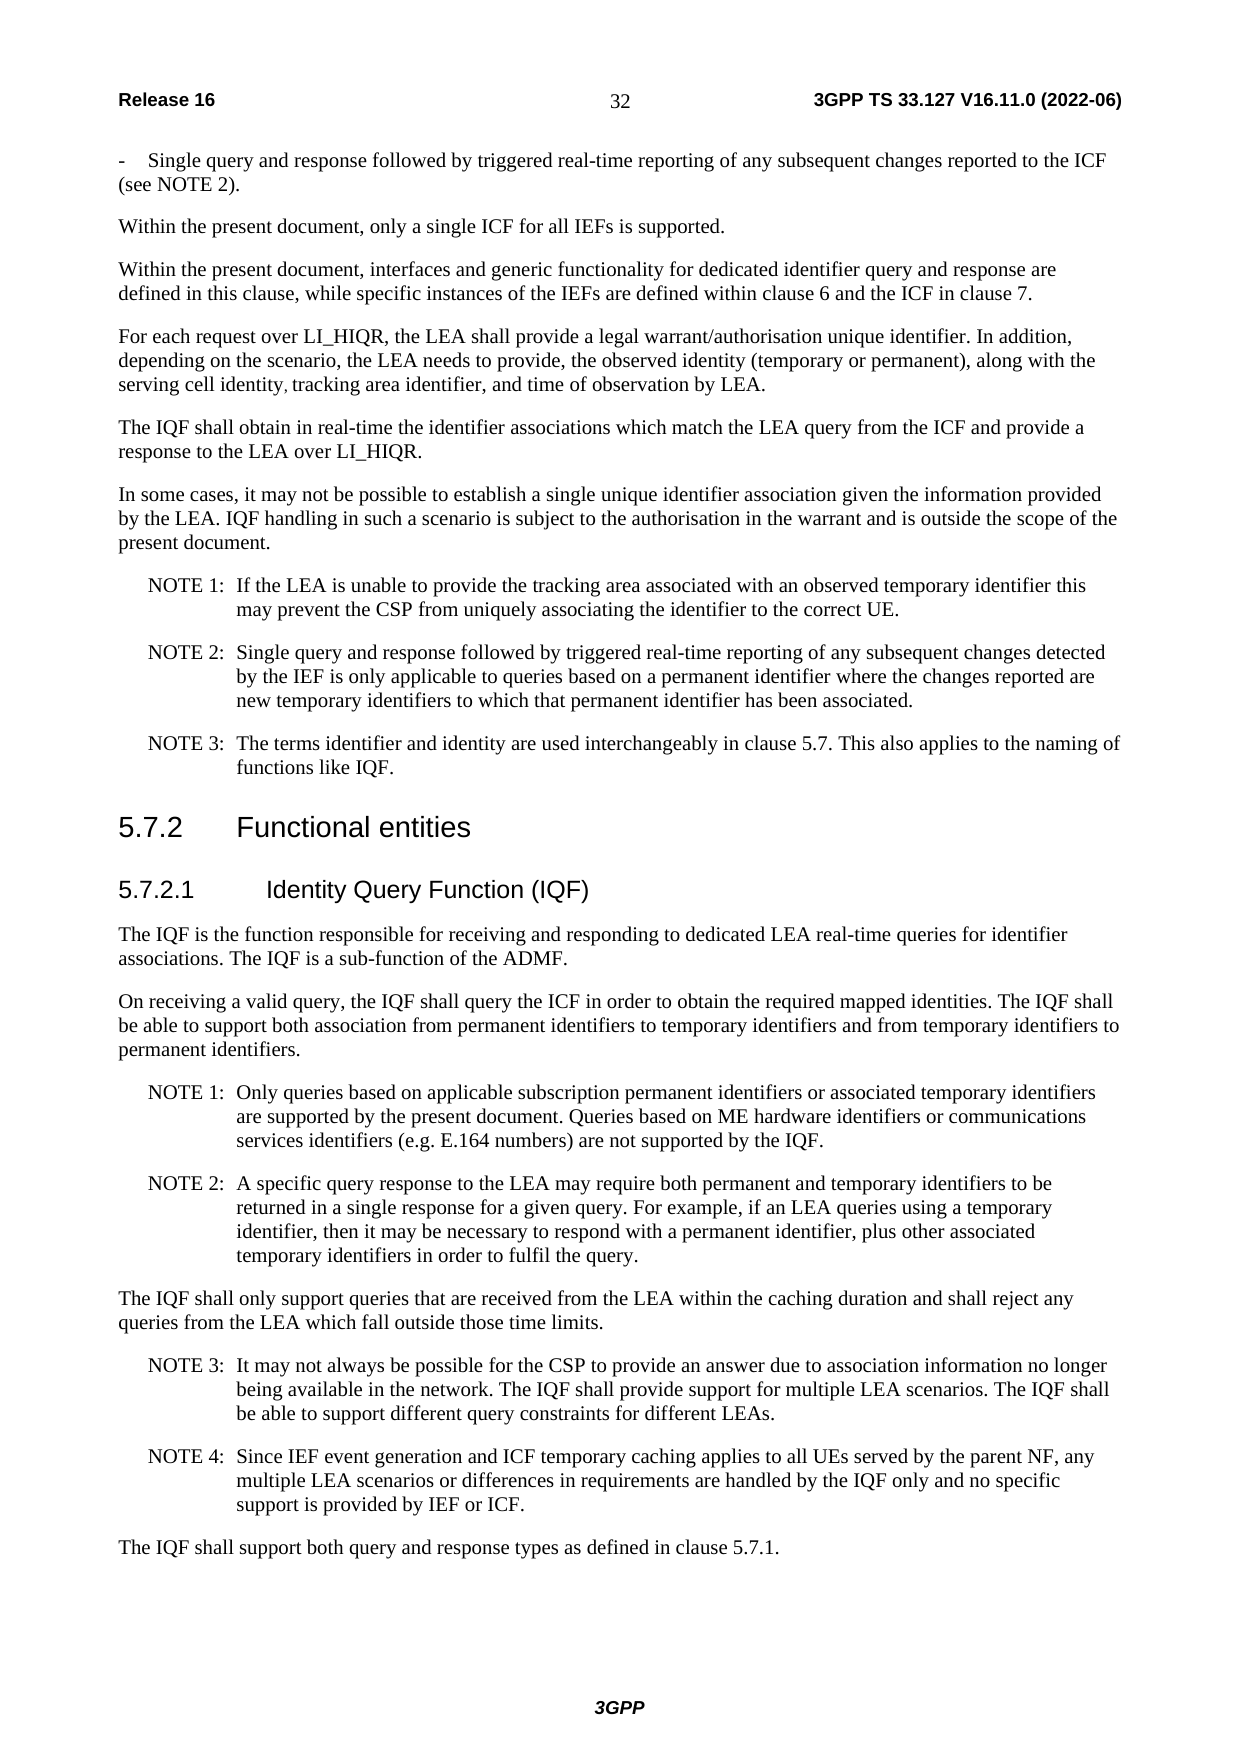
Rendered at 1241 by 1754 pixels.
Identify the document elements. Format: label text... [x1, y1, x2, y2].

subtitle 5.7.2.1 Identity Query Function (IQF) [118, 875, 1122, 903]
text The IQF shall support both query and response types as defined in clause 5.7.1. [118, 1535, 1122, 1559]
text NOTE 3: The terms identifier and identity are used interchangeably in clause 5.7. This also applies to the naming of functions like IQF. [148, 731, 1122, 779]
text NOTE 4: Since IEF event generation and ICF temporary caching applies to all UEs served by the parent NF, any multiple LEA scenarios or differences in requirements are handled by the IQF only and no specific support is provided by IEF or ICF. [148, 1444, 1122, 1516]
text - Single query and response followed by triggered real-time reporting of any subsequent changes reported to the ICF (see NOTE 2). [118, 147, 1122, 196]
text NOTE 2: Single query and response followed by triggered real-time reporting of any subsequent changes detected by the IEF is only applicable to queries based on a permanent identifier where the changes reported are new temporary identifiers to which that permanent identifier has been associated. [148, 640, 1122, 712]
text NOTE 1: If the LEA is unable to provide the tracking area associated with an observed temporary identifier this may prevent the CSP from uniquely associating the identifier to the correct UE. [148, 573, 1122, 621]
text Within the present document, only a single ICF for all IEFs is supported. [118, 214, 1122, 238]
text NOTE 3: It may not always be possible for the CSP to provide an answer due to association information no longer being available in the network. The IQF shall provide support for multiple LEA scenarios. The IQF shall be able to support different query constraints for different LEAs. [148, 1353, 1122, 1425]
text The IQF shall obtain in real-time the identifier associations which match the LEA query from the ICF and provide a response to the LEA over LI_HIQR. [118, 415, 1122, 463]
text The IQF is the function responsible for receiving and responding to dedicated LEA real-time queries for identifier associations. The IQF is a sub-function of the ADMF. [118, 922, 1122, 970]
text Within the present document, interfaces and generic functionality for dedicated identifier query and response are defined in this clause, while specific instances of the IEFs are defined within clause 6 and the ICF in clause 7. [118, 257, 1122, 305]
text NOTE 1: Only queries based on applicable subscription permanent identifiers or associated temporary identifiers are supported by the present document. Queries based on ME hardware identifiers or communications services identifiers (e.g. E.164 numbers) are not supported by the IQF. [148, 1080, 1122, 1152]
text On receiving a valid query, the IQF shall query the ICF in order to obtain the required mapped identities. The IQF shall be able to support both association from permanent identifiers to temporary identifiers and from temporary identifiers to permanent identifiers. [118, 989, 1122, 1061]
text In some cases, it may not be possible to establish a single unique identifier association given the information provided by the LEA. IQF handling in such a scenario is subject to the authorisation in the warrant and is outside the scope of the present document. [118, 482, 1122, 554]
text For each request over LI_HIQR, the LEA shall provide a legal warrant/authorisation unique identifier. In addition, depending on the scenario, the LEA needs to provide, the observed identity (temporary or permanent), along with the serving cell identity, tracking area identifier, and time of observation by LEA. [118, 324, 1122, 396]
text The IQF shall only support queries that are received from the LEA within the caching duration and shall reject any queries from the LEA which fall outside those time limits. [118, 1286, 1122, 1334]
text NOTE 2: A specific query response to the LEA may require both permanent and temporary identifiers to be returned in a single response for a given query. For example, if an LEA queries using a temporary identifier, then it may be necessary to respond with a permanent identifier, plus other associated temporary identifiers in order to fulfil the query. [148, 1171, 1122, 1267]
subtitle 5.7.2 Functional entities [118, 810, 1122, 843]
